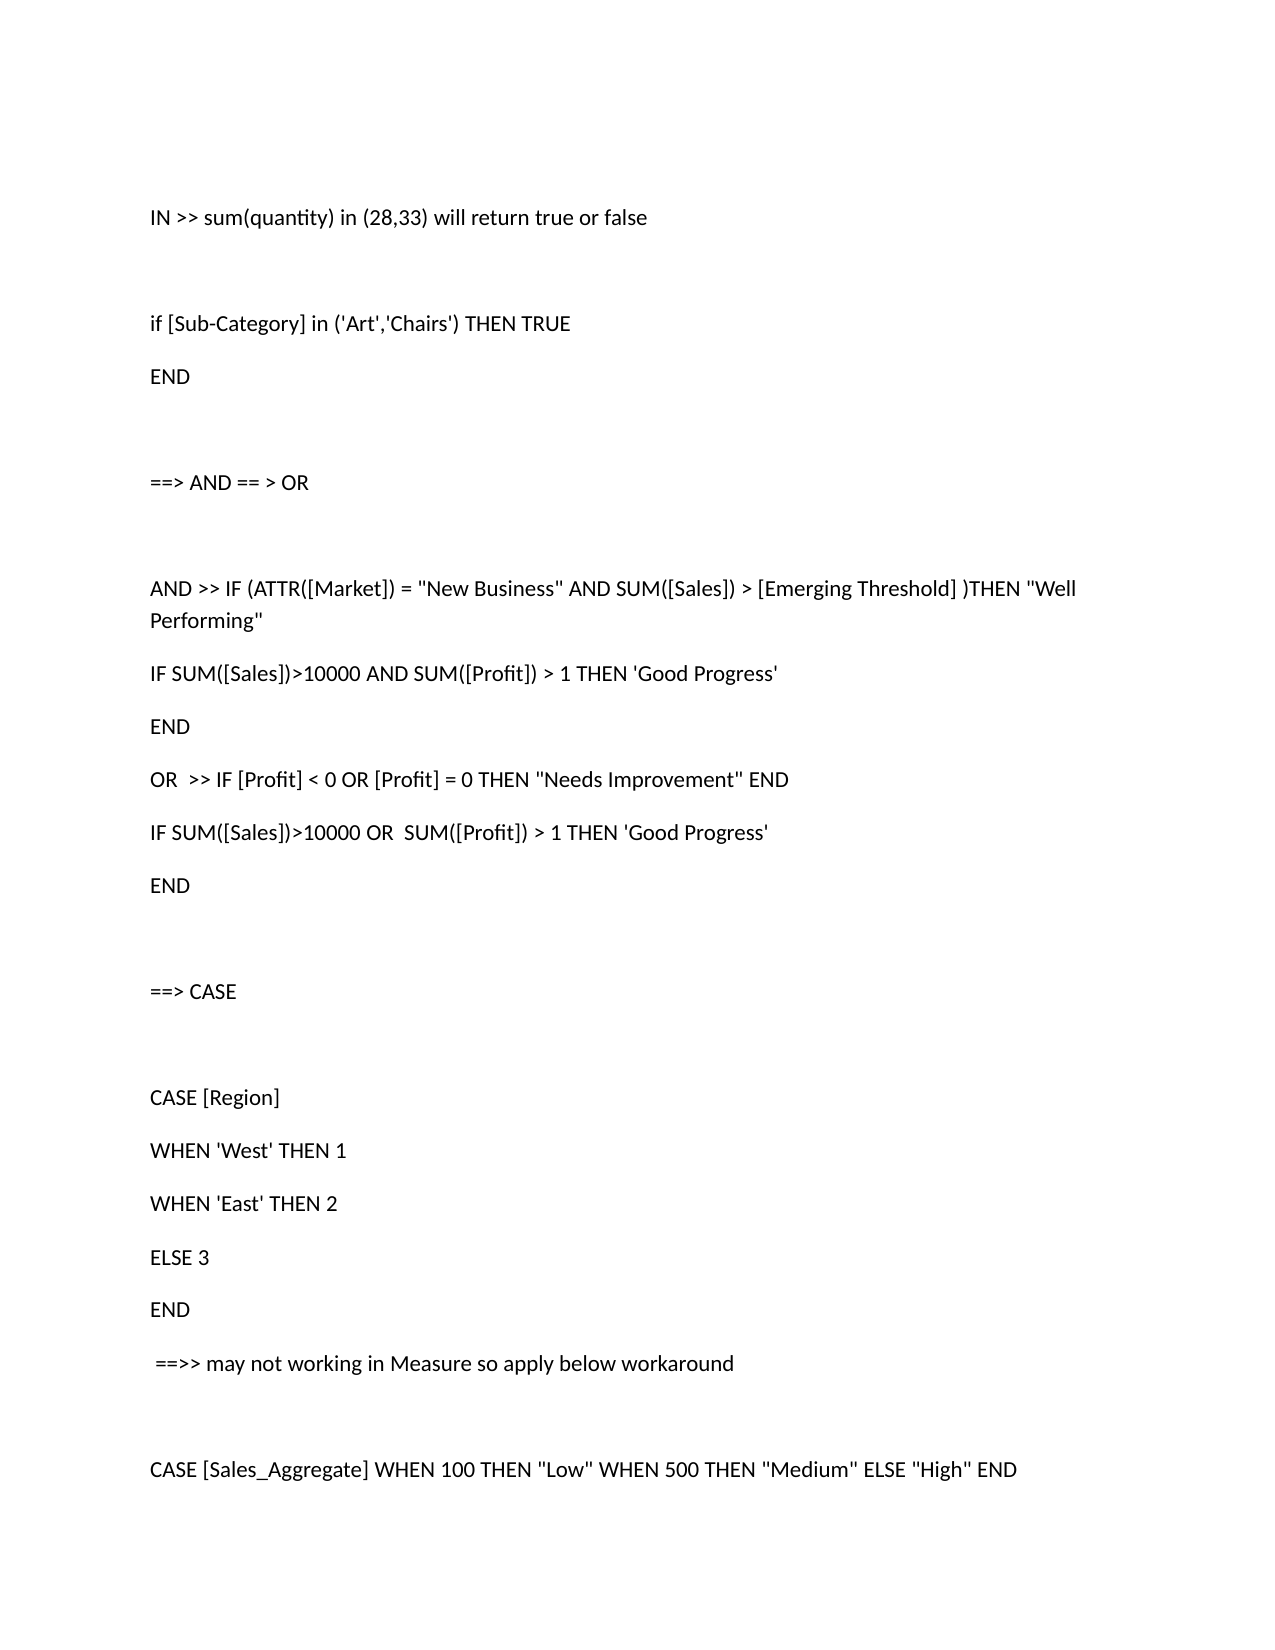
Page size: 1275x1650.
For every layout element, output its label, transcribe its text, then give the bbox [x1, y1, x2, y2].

text END [150, 362, 1125, 390]
text ==> AND == > OR [150, 468, 1125, 496]
text IF SUM([Sales])>10000 AND SUM([Profit]) > 1 THEN 'Good Progress' [150, 659, 1125, 687]
text CASE [Region] [150, 1083, 1125, 1112]
text ==>> may not working in Measure so apply below workaround [150, 1349, 1125, 1377]
text WHEN 'West' THEN 1 [150, 1137, 1125, 1164]
text AND >> IF (ATTR([Market]) = "New Business" AND SUM([Sales]) > [Emerging Threshold] )THEN "Well Performing" [150, 574, 1125, 634]
text ==> CASE [150, 977, 1125, 1006]
text END [150, 1296, 1125, 1324]
text if [Sub-Category] in ('Art','Chairs') THEN TRUE [150, 309, 1125, 337]
text IF SUM([Sales])>10000 OR SUM([Profit]) > 1 THEN 'Good Progress' [150, 818, 1125, 846]
text OR >> IF [Profit] < 0 OR [Profit] = 0 THEN "Needs Improvement" END [150, 765, 1125, 793]
text CASE [Sales_Aggregate] WHEN 100 THEN "Low" WHEN 500 THEN "Medium" ELSE "High" END [150, 1455, 1125, 1483]
text IN >> sum(quantity) in (28,33) will return true or false [150, 203, 1125, 231]
text WHEN 'East' THEN 2 [150, 1189, 1125, 1218]
text END [150, 712, 1125, 740]
text ELSE 3 [150, 1243, 1125, 1271]
text END [150, 871, 1125, 899]
